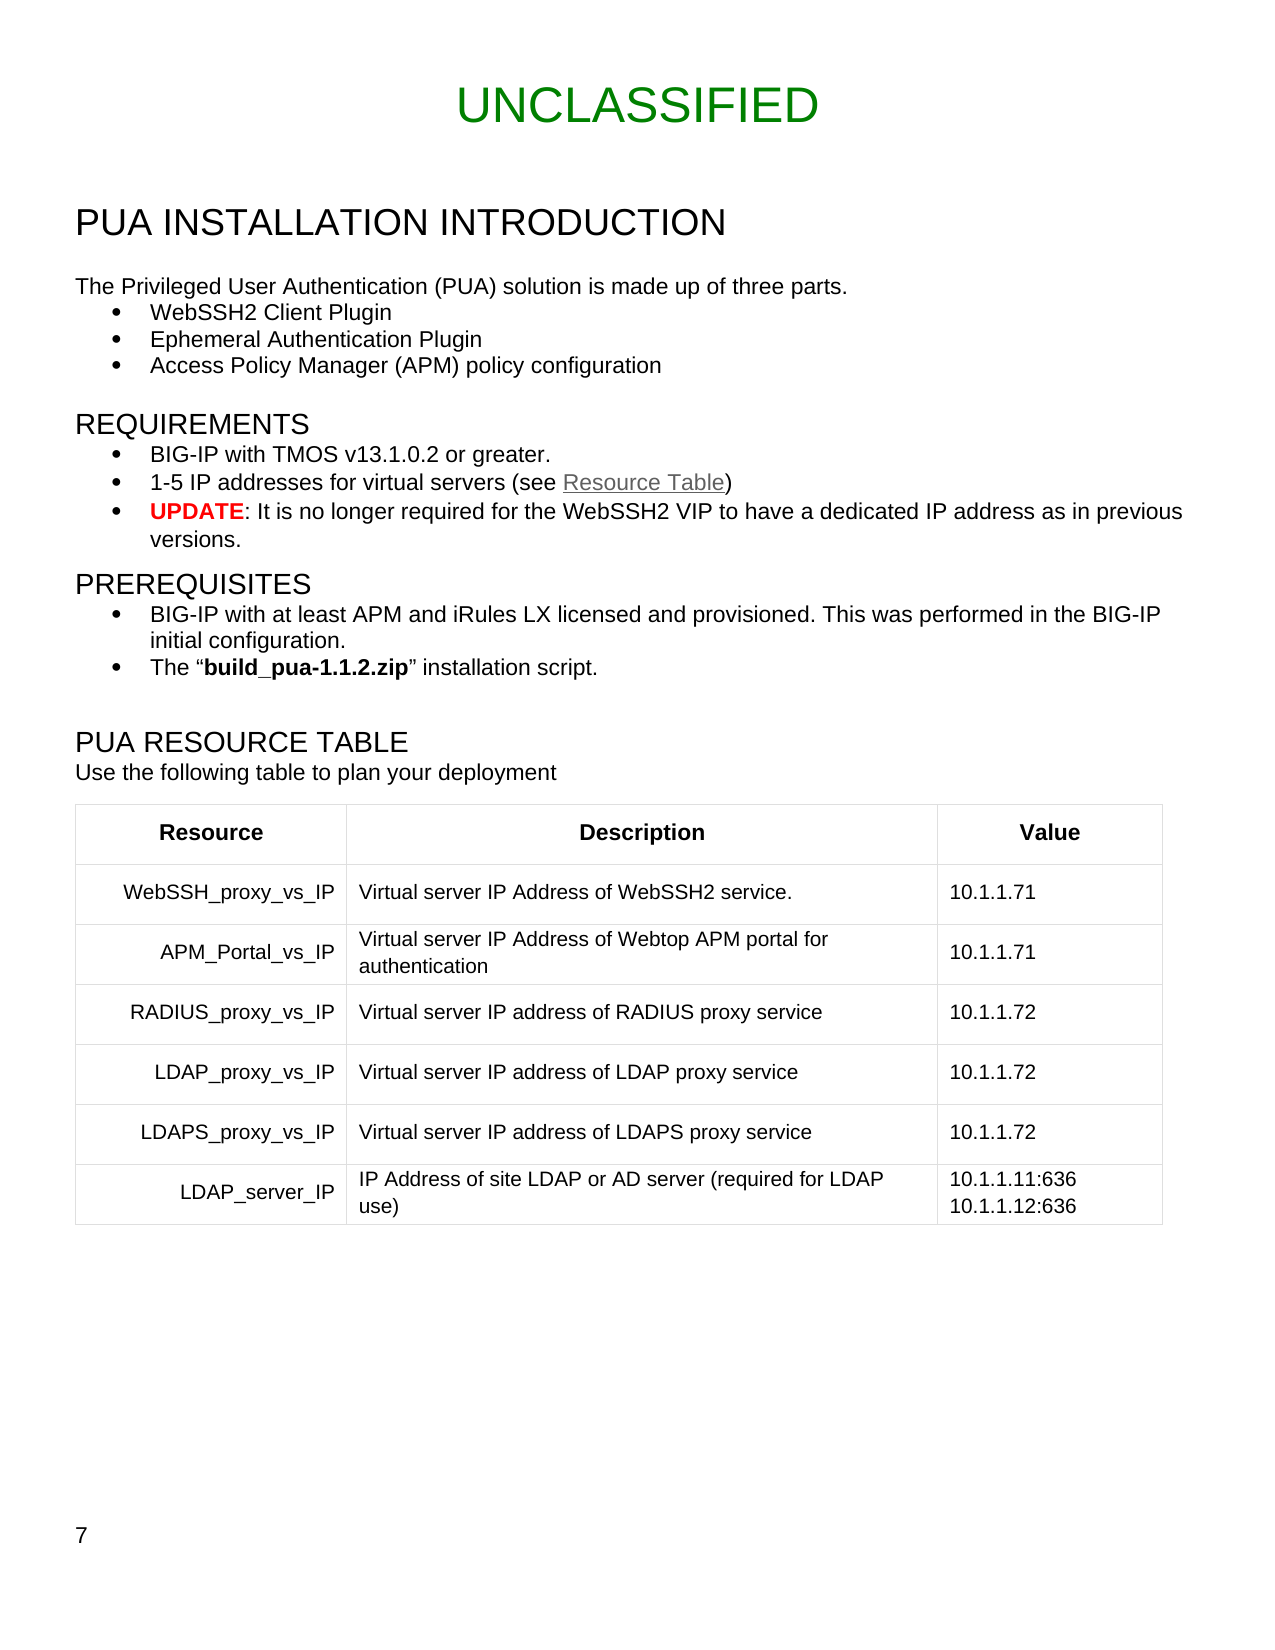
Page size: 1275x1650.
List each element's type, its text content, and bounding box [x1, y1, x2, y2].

table_cell LDAP_proxy_vs_IP [76, 1045, 346, 1103]
table_cell RADIUS_proxy_vs_IP [76, 985, 346, 1043]
table_cell 10.1.1.71 [938, 865, 1162, 923]
table_cell Virtual server IP Address of WebSSH2 service. [347, 865, 937, 923]
subtitle Requirements [75, 407, 1200, 441]
table_header Resource [76, 805, 346, 863]
list The “build_pua-1.1.2.zip” installation script. [112, 653, 1200, 680]
table_cell LDAP_server_IP [76, 1165, 346, 1223]
table_cell LDAPS_proxy_vs_IP [76, 1105, 346, 1163]
list Access Policy Manager (APM) policy configuration [112, 352, 1200, 378]
table_cell Virtual server IP address of RADIUS proxy service [347, 985, 937, 1043]
text The Privileged User Authentication (PUA) solution is made up of three parts. [75, 273, 1200, 299]
table_cell Virtual server IP address of LDAP proxy service [347, 1045, 937, 1103]
list 1-5 IP addresses for virtual servers (see Resource Table) [112, 469, 1200, 496]
table_cell APM_Portal_vs_IP [76, 925, 346, 983]
table_cell 10.1.1.11:636 10.1.1.12:636 [938, 1165, 1162, 1223]
table_cell IP Address of site LDAP or AD server (required for LDAP use) [347, 1165, 937, 1223]
text Use the following table to plan your deployment [75, 758, 1200, 785]
list WebSSH2 Client Plugin [112, 299, 1200, 326]
subtitle Prerequisites [75, 567, 1200, 601]
table_cell Virtual server IP Address of Webtop APM portal for authentication [347, 925, 937, 983]
list BIG-IP with TMOS v13.1.0.2 or greater. [112, 441, 1200, 467]
table_header Description [347, 805, 937, 863]
list Ephemeral Authentication Plugin [112, 326, 1200, 352]
subtitle PUA Installation Introduction [75, 201, 1200, 244]
table_header Value [938, 805, 1162, 863]
table_cell 10.1.1.72 [938, 1045, 1162, 1103]
subtitle PUA Resource Table [75, 725, 1200, 758]
list BIG-IP with at least APM and iRules LX licensed and provisioned. This was performed in the BIG-IP initial configuration. [112, 601, 1200, 653]
table_cell 10.1.1.71 [938, 925, 1162, 983]
table_cell 10.1.1.72 [938, 985, 1162, 1043]
table_cell Virtual server IP address of LDAPS proxy service [347, 1105, 937, 1163]
table_cell 10.1.1.72 [938, 1105, 1162, 1163]
table_cell WebSSH_proxy_vs_IP [76, 865, 346, 923]
list UPDATE: It is no longer required for the WebSSH2 VIP to have a dedicated IP address as in previous versions. [112, 498, 1200, 553]
